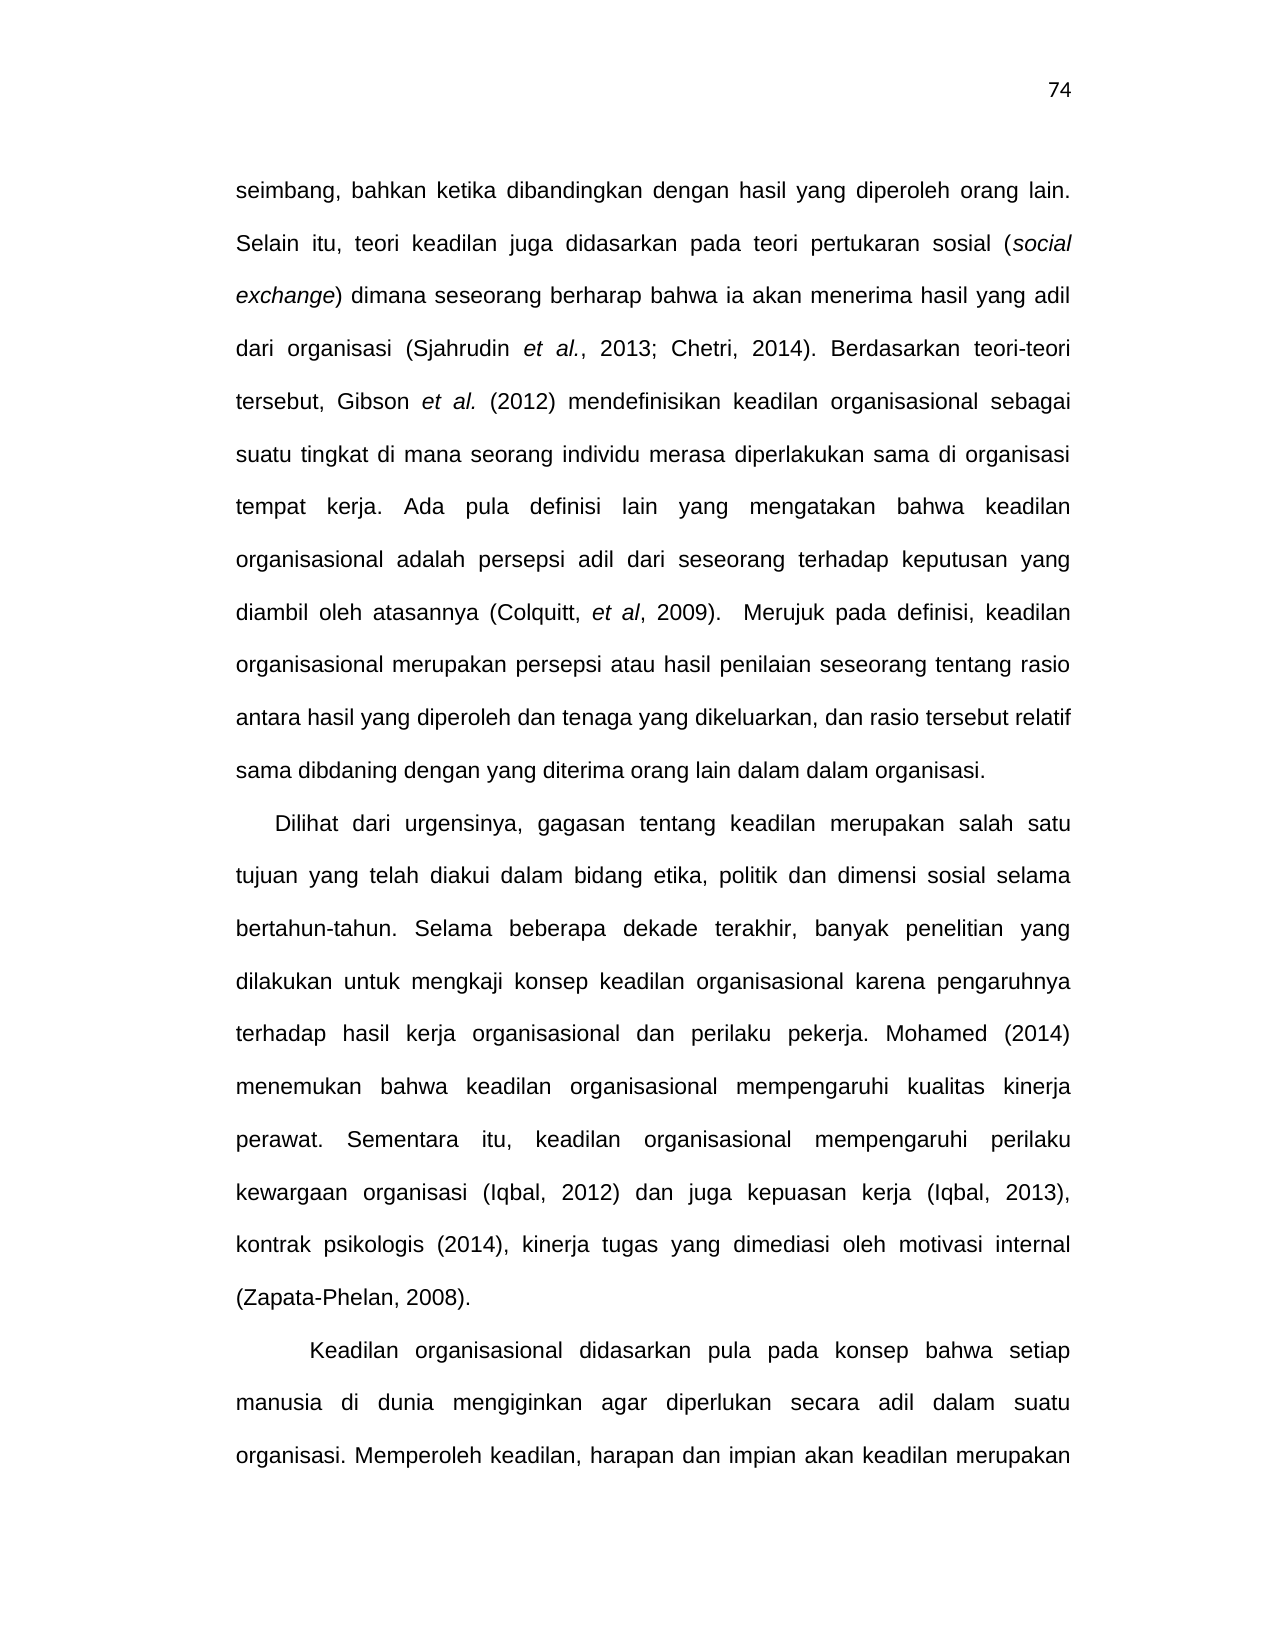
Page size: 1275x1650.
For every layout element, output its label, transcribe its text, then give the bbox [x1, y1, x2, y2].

text Dilihat dari urgensinya, gagasan tentang keadilan merupakan salah satu tujuan yang telah diakui dalam bidang etika, politik dan dimensi sosial selama bertahun-tahun. Selama beberapa dekade terakhir, banyak penelitian yang dilakukan untuk mengkaji konsep keadilan organisasional karena pengaruhnya terhadap hasil kerja organisasional dan perilaku pekerja. Mohamed (2014) menemukan bahwa keadilan organisasional mempengaruhi kualitas kinerja perawat. Sementara itu, keadilan organisasional mempengaruhi perilaku kewargaan organisasi (Iqbal, 2012) dan juga kepuasan kerja (Iqbal, 2013), kontrak psikologis (2014), kinerja tugas yang dimediasi oleh motivasi internal (Zapata-Phelan, 2008). [236, 809, 1071, 1310]
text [236, 177, 1071, 783]
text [236, 1337, 1071, 1468]
